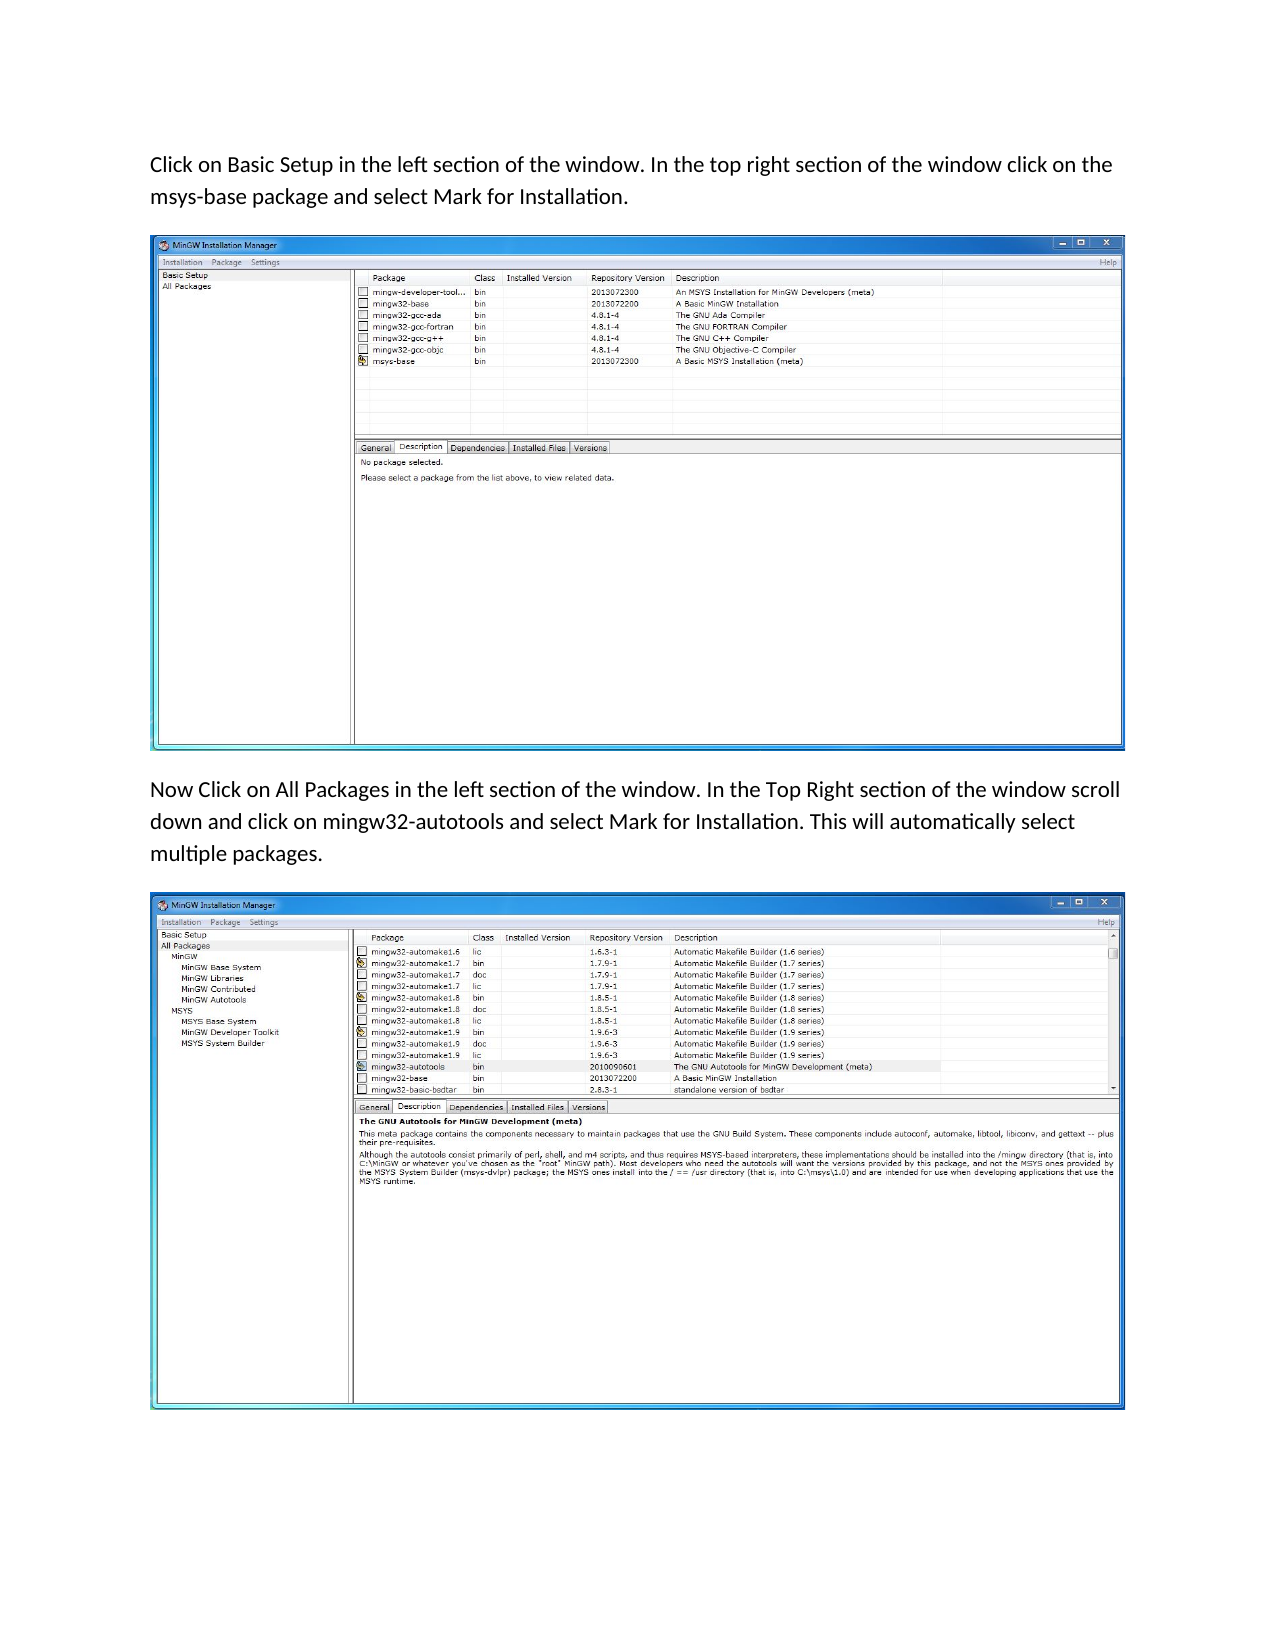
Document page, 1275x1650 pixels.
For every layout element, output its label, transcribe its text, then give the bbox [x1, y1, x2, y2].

picture [150, 235, 1125, 751]
text Now Click on All Packages in the left section of the window. In the Top Right section of the window scroll down and click on mingw32-autotools and select Mark for Installation. This will automatically select multiple packages. [150, 775, 1125, 867]
picture [150, 892, 1125, 1410]
text Click on Basic Setup in the left section of the window. In the top right section of the window click on the msys-base package and select Mark for Installation. [150, 150, 1125, 210]
